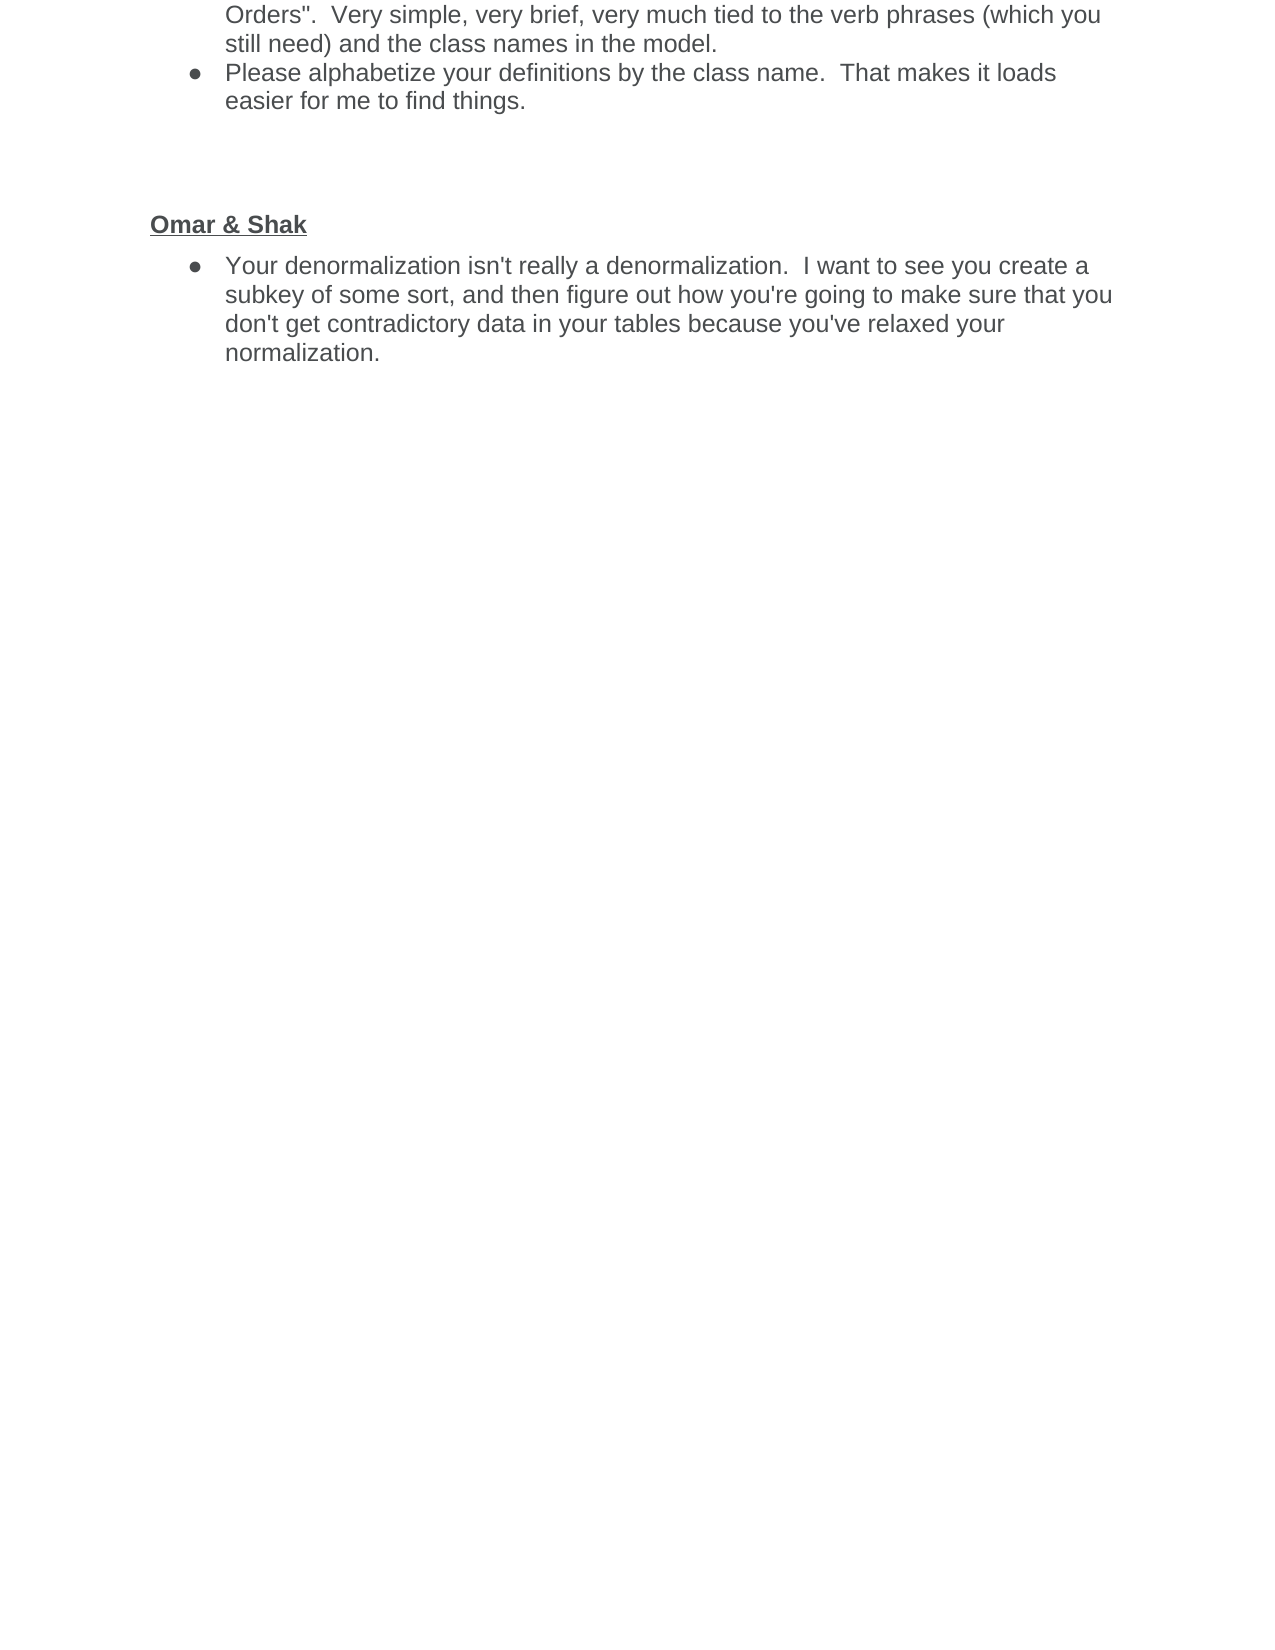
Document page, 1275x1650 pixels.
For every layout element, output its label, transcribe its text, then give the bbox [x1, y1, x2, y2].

list Please alphabetize your definitions by the class name. That makes it loads easier for me to find things. [187, 57, 1125, 115]
list Your denormalization isn't really a denormalization. I want to see you create a subkey of some sort, and then figure out how you're going to make sure that you don't get contradictory data in your tables because you've relaxed your normalization. [187, 251, 1125, 366]
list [187, 0, 1125, 57]
text Omar & Shak [150, 210, 1125, 239]
